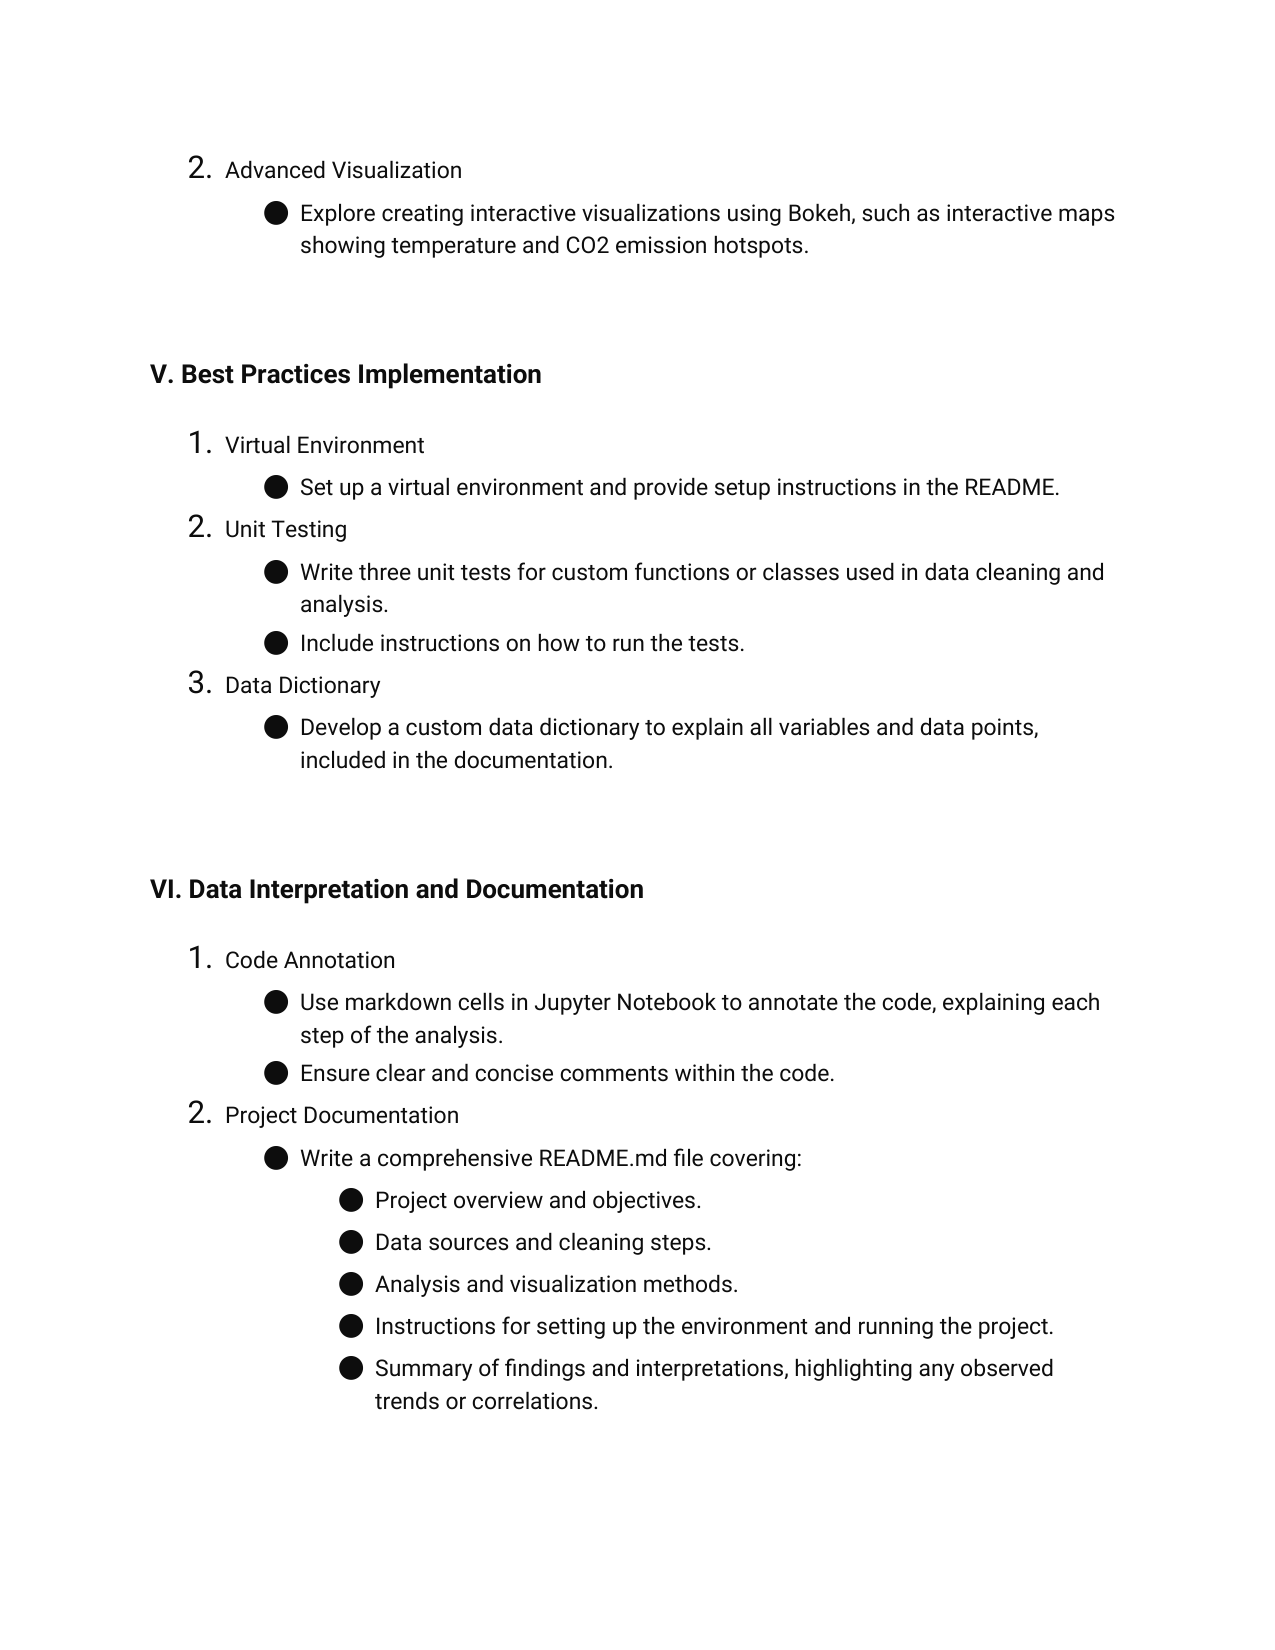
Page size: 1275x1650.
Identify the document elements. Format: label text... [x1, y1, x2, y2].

list Advanced Visualization [187, 150, 1125, 187]
list Use markdown cells in Jupyter Notebook to annotate the code, explaining each step of the analysis. [262, 981, 1125, 1049]
list Develop a custom data dictionary to explain all variables and data points, included in the documentation. [262, 707, 1125, 774]
list Summary of findings and interpretations, highlighting any observed trends or correlations. [337, 1347, 1125, 1415]
list Data Dictionary [187, 664, 1125, 701]
list Unit Testing [187, 509, 1125, 546]
list Ensure clear and concise comments within the code. [262, 1053, 1125, 1089]
list Include instructions on how to run the tests. [262, 622, 1125, 659]
list Project Documentation [187, 1095, 1125, 1132]
list Write a comprehensive README.md file covering: [262, 1137, 1125, 1174]
list Project overview and objectives. [337, 1179, 1125, 1216]
list Write three unit tests for custom functions or classes used in data cleaning and analysis. [262, 551, 1125, 618]
list Set up a virtual environment and provide setup instructions in the README. [262, 467, 1125, 503]
list Instructions for setting up the environment and running the project. [337, 1305, 1125, 1342]
subtitle VI. Data Interpretation and Documentation [150, 874, 1125, 904]
list Explore creating interactive visualizations using Bokeh, such as interactive maps showing temperature and CO2 emission hotspots. [262, 192, 1125, 259]
list Virtual Environment [187, 425, 1125, 461]
subtitle V. Best Practices Implementation [150, 359, 1125, 390]
list Code Annotation [187, 939, 1125, 976]
list Analysis and visualization methods. [337, 1263, 1125, 1300]
list Data sources and cleaning steps. [337, 1221, 1125, 1258]
